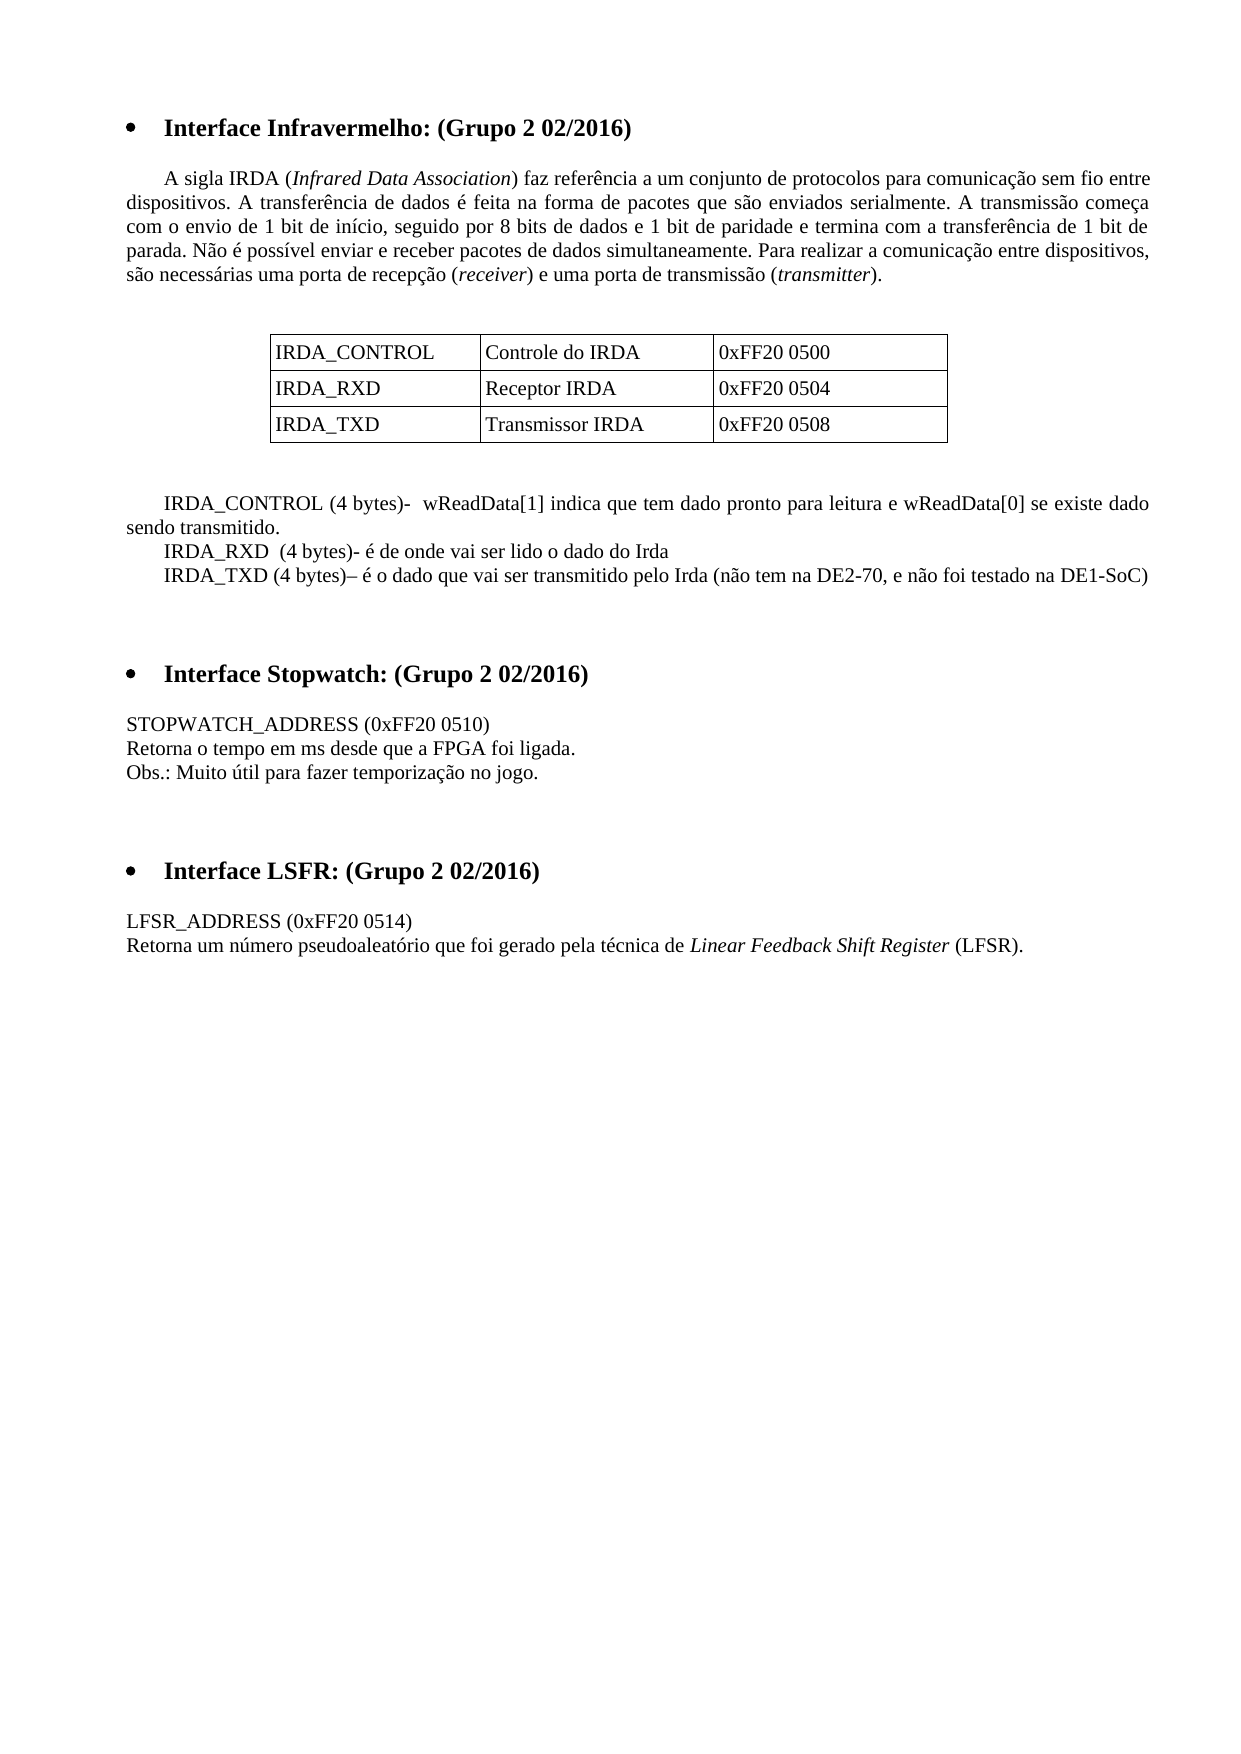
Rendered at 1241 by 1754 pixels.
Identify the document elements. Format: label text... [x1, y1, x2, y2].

text LFSR_ADDRESS (0xFF20 0514) [89, 909, 1152, 933]
list Interface Stopwatch: (Grupo 2 02/2016) [126, 659, 1152, 688]
text STOPWATCH_ADDRESS (0xFF20 0510) [89, 712, 1152, 736]
list Interface Infravermelho: (Grupo 2 02/2016) [126, 113, 1152, 141]
table_cell 0xFF20 0504 [714, 371, 947, 406]
table_cell Receptor IRDA [481, 371, 713, 406]
text IRDA_RXD (4 bytes)- é de onde vai ser lido o dado do Irda [126, 539, 1152, 563]
text Retorna o tempo em ms desde que a FPGA foi ligada. [89, 736, 1152, 760]
table_header 0xFF20 0500 [714, 335, 947, 370]
table_cell Transmissor IRDA [481, 407, 713, 442]
text Retorna um número pseudoaleatório que foi gerado pela técnica de Linear Feedback Shift Register (LFSR). [89, 933, 1152, 957]
text Obs.: Muito útil para fazer temporização no jogo. [89, 760, 1152, 784]
table_cell IRDA_RXD [271, 371, 480, 406]
table_cell 0xFF20 0508 [714, 407, 947, 442]
table_header Controle do IRDA [481, 335, 713, 370]
list Interface LSFR: (Grupo 2 02/2016) [126, 856, 1152, 885]
table_header IRDA_CONTROL [271, 335, 480, 370]
text IRDA_TXD (4 bytes)– é o dado que vai ser transmitido pelo Irda (não tem na DE2-70, e não foi testado na DE1-SoC) [126, 563, 1152, 587]
text A sigla IRDA (Infrared Data Association) faz referência a um conjunto de protocolos para comunicação sem fio entre dispositivos. A transferência de dados é feita na forma de pacotes que são enviados serialmente. A transmissão começa com o envio de 1 bit de início, seguido por 8 bits de dados e 1 bit de paridade e termina com a transferência de 1 bit de parada. Não é possível enviar e receber pacotes de dados simultaneamente. Para realizar a comunicação entre dispositivos, são necessárias uma porta de recepção (receiver) e uma porta de transmissão (transmitter). [126, 166, 1152, 286]
text IRDA_CONTROL (4 bytes)- wReadData[1] indica que tem dado pronto para leitura e wReadData[0] se existe dado sendo transmitido. [126, 491, 1152, 539]
table_cell IRDA_TXD [271, 407, 480, 442]
